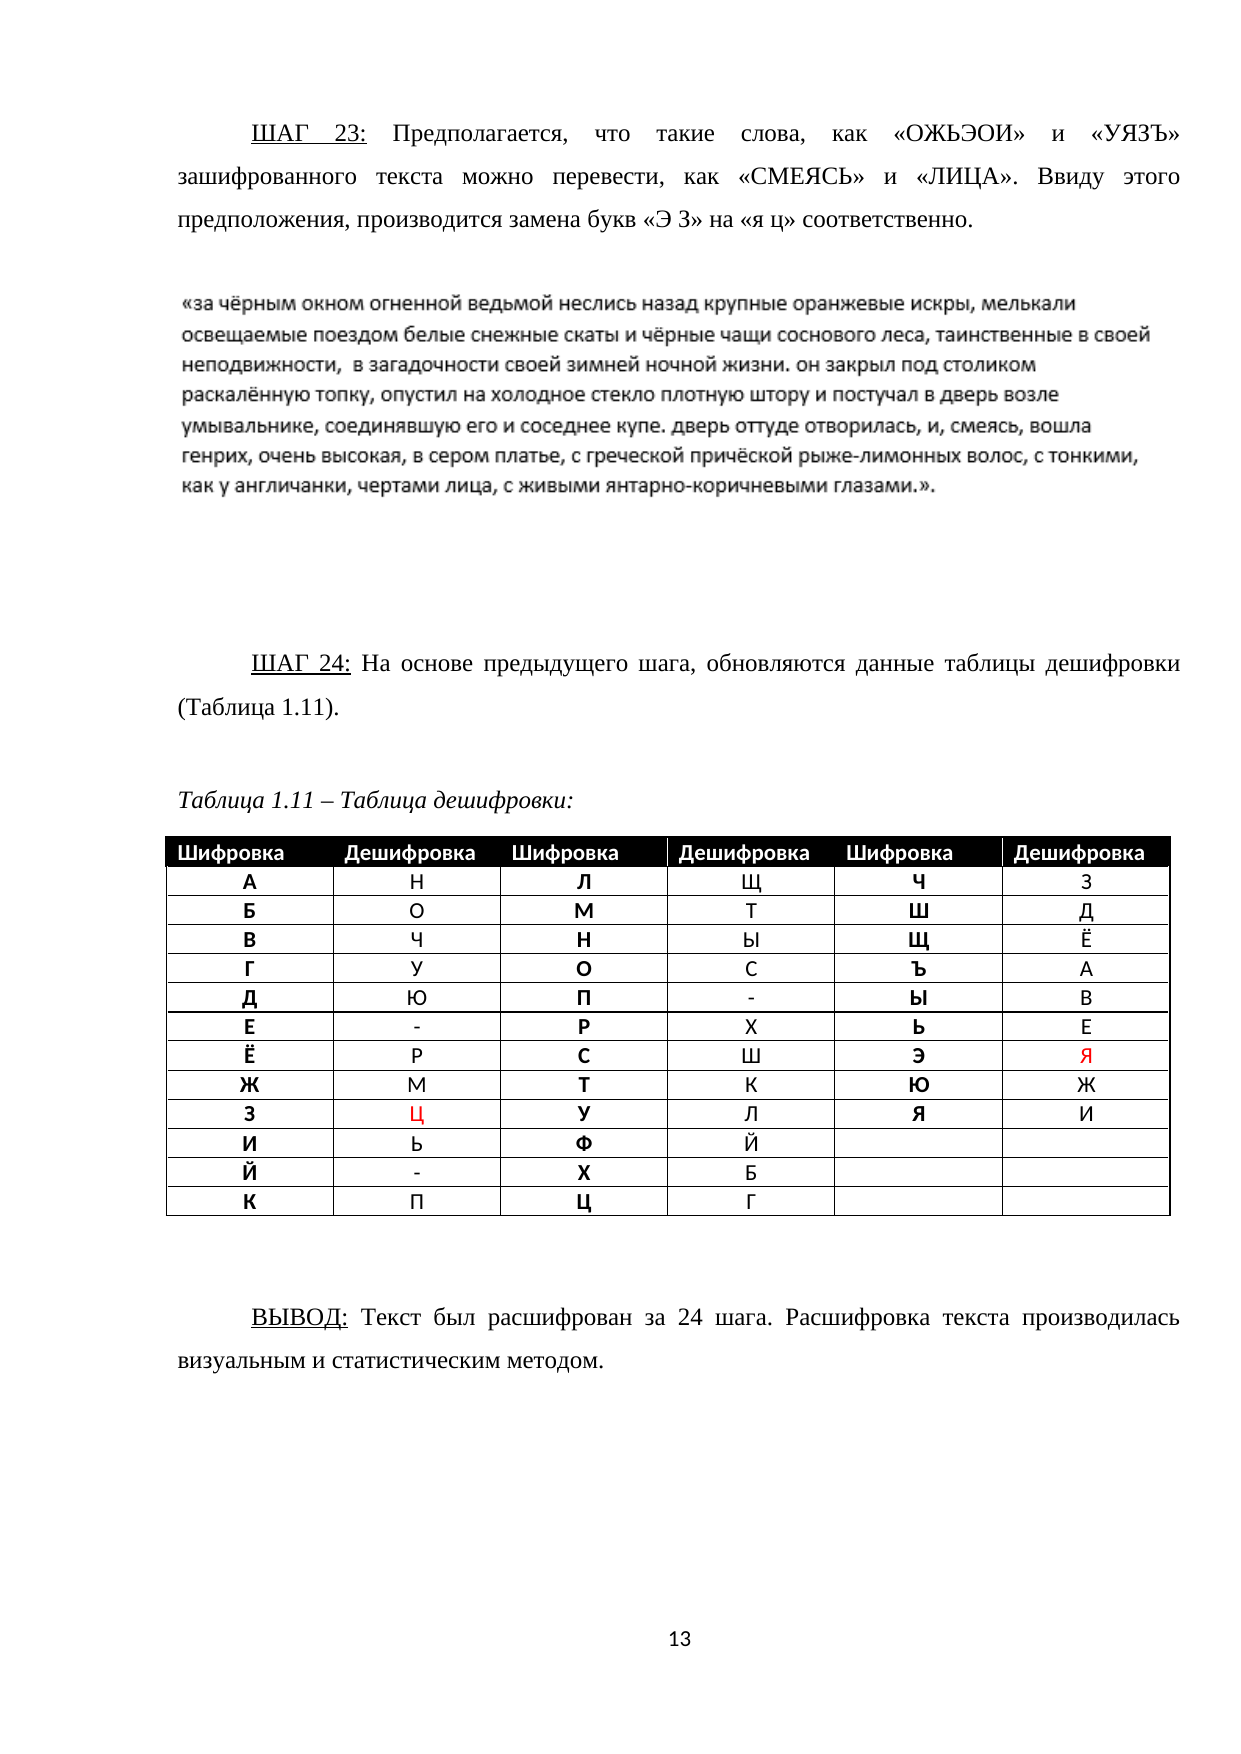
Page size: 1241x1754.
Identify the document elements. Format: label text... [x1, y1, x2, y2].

table_cell [835, 1129, 1002, 1157]
table_cell И [1003, 1099, 1169, 1128]
table_cell Л [501, 867, 667, 895]
table_cell Ц [334, 1100, 500, 1128]
table_cell [835, 1187, 1002, 1215]
table_header Дешифровка [333, 838, 500, 866]
table_cell З [1003, 866, 1169, 895]
table_cell С [668, 954, 834, 982]
picture [177, 290, 1156, 505]
table_cell Ъ [835, 954, 1002, 982]
table_cell Г [167, 954, 333, 982]
table_cell [1003, 1157, 1169, 1186]
table_cell Ь [334, 1129, 500, 1157]
table_cell Ы [835, 983, 1002, 1011]
table_cell В [1003, 982, 1169, 1011]
table_cell Ж [167, 1071, 333, 1098]
table_cell Н [334, 867, 500, 895]
table_cell [835, 1158, 1002, 1186]
table_cell Д [1003, 895, 1169, 924]
table_cell У [334, 954, 500, 982]
table_cell Л [668, 1100, 834, 1128]
table_cell - [334, 1158, 500, 1186]
table_cell Ё [167, 1041, 333, 1069]
table_cell Р [334, 1041, 500, 1069]
table_cell Н [501, 925, 667, 953]
text ШАГ 24: На основе предыдущего шага, обновляются данные таблицы дешифровки (Таблица 1.11). [177, 648, 1181, 720]
table_cell Ж [1003, 1070, 1169, 1098]
table_cell У [501, 1100, 667, 1128]
table_cell Ё [1003, 924, 1169, 953]
table_cell И [167, 1129, 333, 1157]
table_cell [1003, 1186, 1169, 1215]
table_cell Щ [668, 867, 834, 895]
table_cell Х [668, 1013, 834, 1040]
table_cell К [167, 1187, 333, 1215]
table_cell Ш [668, 1041, 834, 1069]
table_cell А [1003, 953, 1169, 982]
table_cell М [334, 1071, 500, 1098]
table_cell Р [501, 1013, 667, 1040]
table_cell Ч [334, 925, 500, 953]
table_cell Д [167, 983, 333, 1011]
table_cell Ю [835, 1071, 1002, 1098]
table_cell Ч [835, 867, 1002, 895]
table_cell Я [835, 1100, 1002, 1128]
table_cell П [334, 1187, 500, 1215]
text ВЫВОД: Текст был расшифрован за 24 шага. Расшифровка текста производилась визуальным и статистическим методом. [177, 1302, 1181, 1374]
table_cell К [668, 1071, 834, 1098]
table_cell Ь [835, 1013, 1002, 1040]
table_cell - [334, 1013, 500, 1040]
table_cell Х [501, 1158, 667, 1186]
table_header Шифровка [167, 838, 333, 866]
table_cell М [501, 896, 667, 924]
table_cell Е [1003, 1011, 1169, 1040]
table_cell Й [668, 1129, 834, 1157]
table_cell З [167, 1100, 333, 1128]
table_cell С [501, 1041, 667, 1069]
table_cell Г [668, 1187, 834, 1215]
table_cell Ю [334, 983, 500, 1011]
table_header Дешифровка [1003, 838, 1169, 866]
table_cell - [668, 983, 834, 1011]
table_cell Я [1003, 1040, 1169, 1069]
table_cell Щ [835, 925, 1002, 953]
table_cell П [501, 983, 667, 1011]
table_cell О [334, 896, 500, 924]
table_cell Ш [835, 896, 1002, 924]
table_cell Б [167, 896, 333, 924]
table_header Шифровка [500, 838, 667, 866]
table_header Шифровка [835, 838, 1002, 866]
table_cell О [501, 954, 667, 982]
table_cell Т [668, 896, 834, 924]
table_cell Ф [501, 1129, 667, 1157]
table_cell Ц [501, 1187, 667, 1215]
table_cell А [167, 867, 333, 895]
table_header Дешифровка [668, 838, 835, 866]
table_cell Т [501, 1071, 667, 1098]
table_cell Е [167, 1012, 333, 1040]
table_cell Ы [668, 925, 834, 953]
table_cell [1003, 1128, 1169, 1157]
text ШАГ 23: Предполагается, что такие слова, как «ОЖЬЭОИ» и «УЯЗЪ» зашифрованного текста можно перевести, как «СМЕЯСЬ» и «ЛИЦА». Ввиду этого предположения, производится замена букв «Э З» на «я ц» соответственно. [177, 118, 1181, 233]
table_cell Б [668, 1158, 834, 1186]
table_cell Й [167, 1158, 333, 1186]
table_cell Э [835, 1041, 1002, 1069]
text Таблица 1.11 – Таблица дешифровки: [177, 785, 1181, 814]
table_cell В [167, 925, 333, 953]
